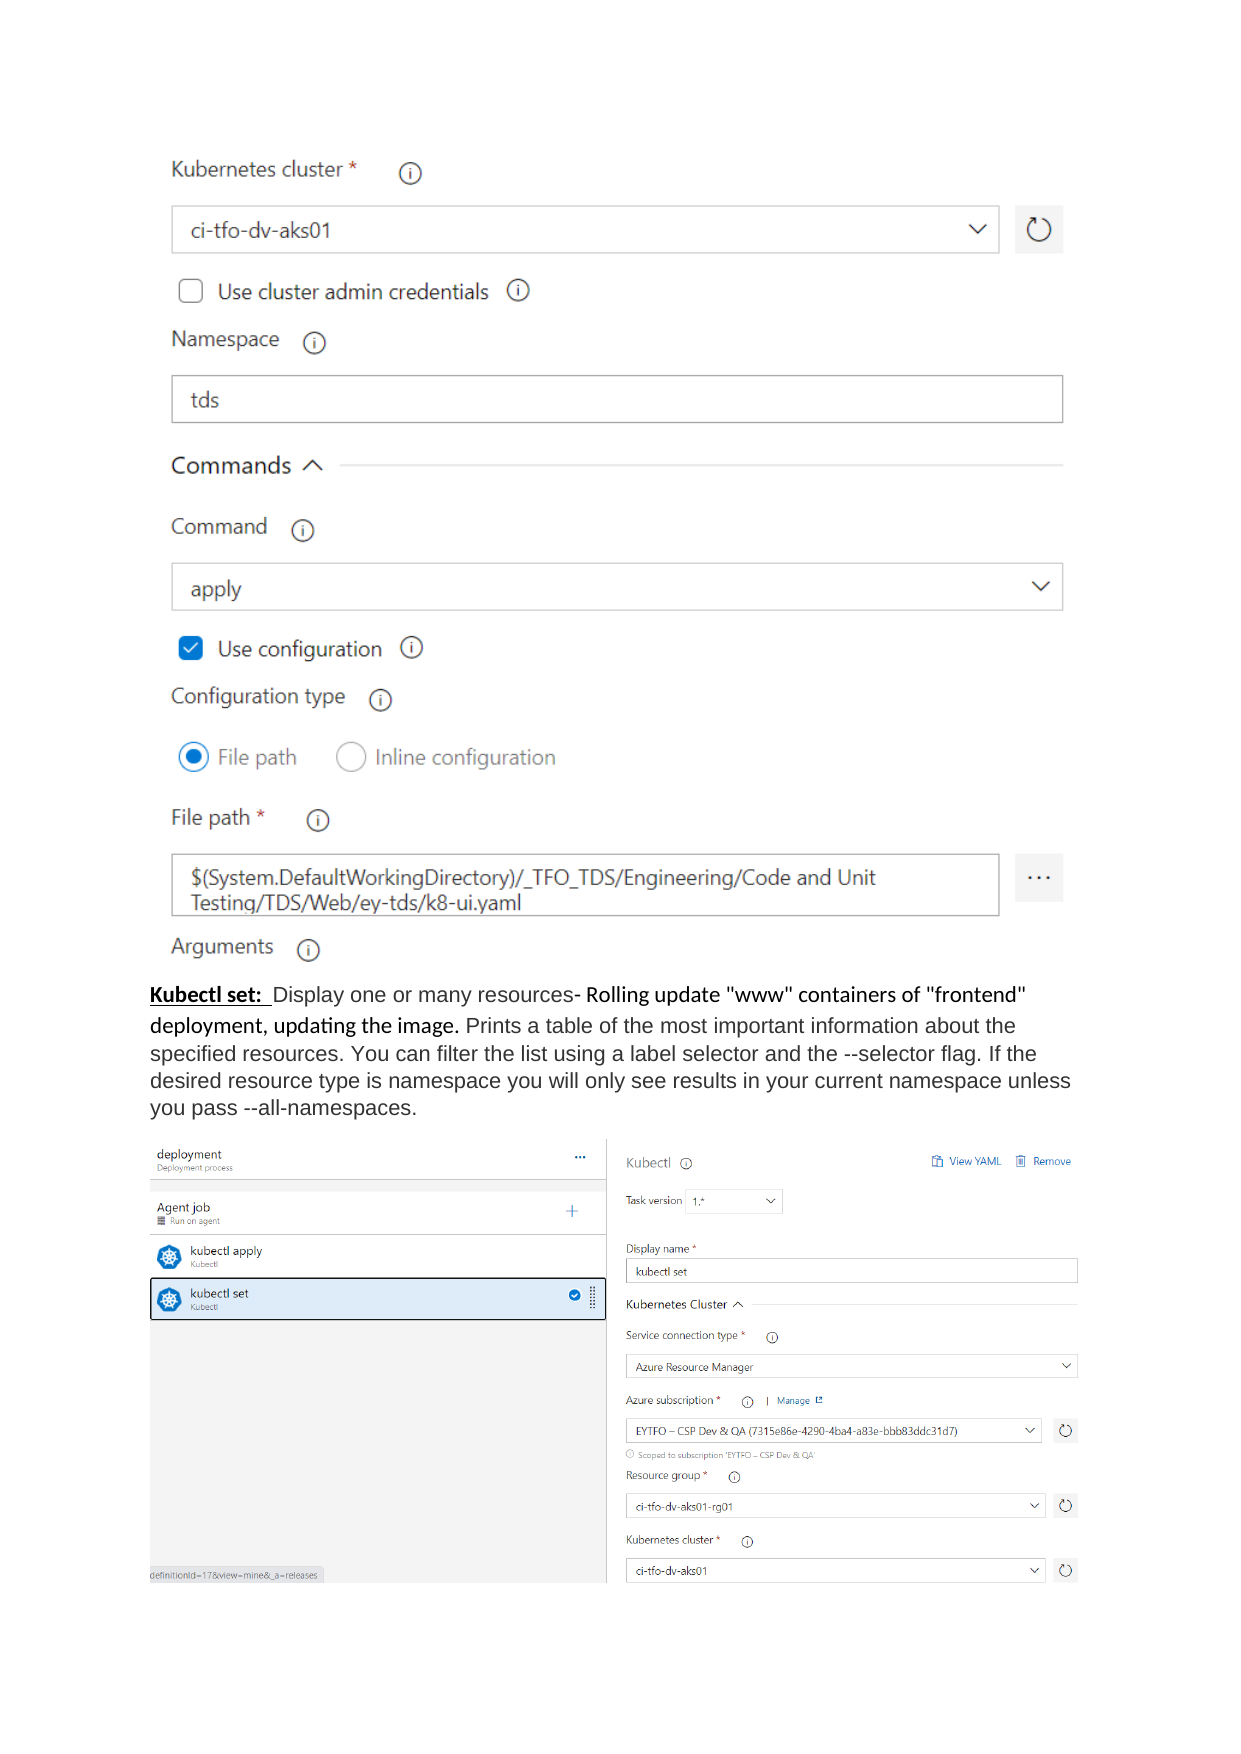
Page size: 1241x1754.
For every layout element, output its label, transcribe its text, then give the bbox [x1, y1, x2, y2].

picture [150, 150, 1091, 962]
picture [150, 1139, 1091, 1583]
text Kubectl set: Display one or many resources- Rolling update "www" containers of "frontend" deployment, updating the image. Prints a table of the most important information about the specified resources. You can filter the list using a label selector and the --selector flag. If the desired resource type is namespace you will only see results in your current namespace unless you pass --all-namespaces. [150, 981, 1090, 1120]
